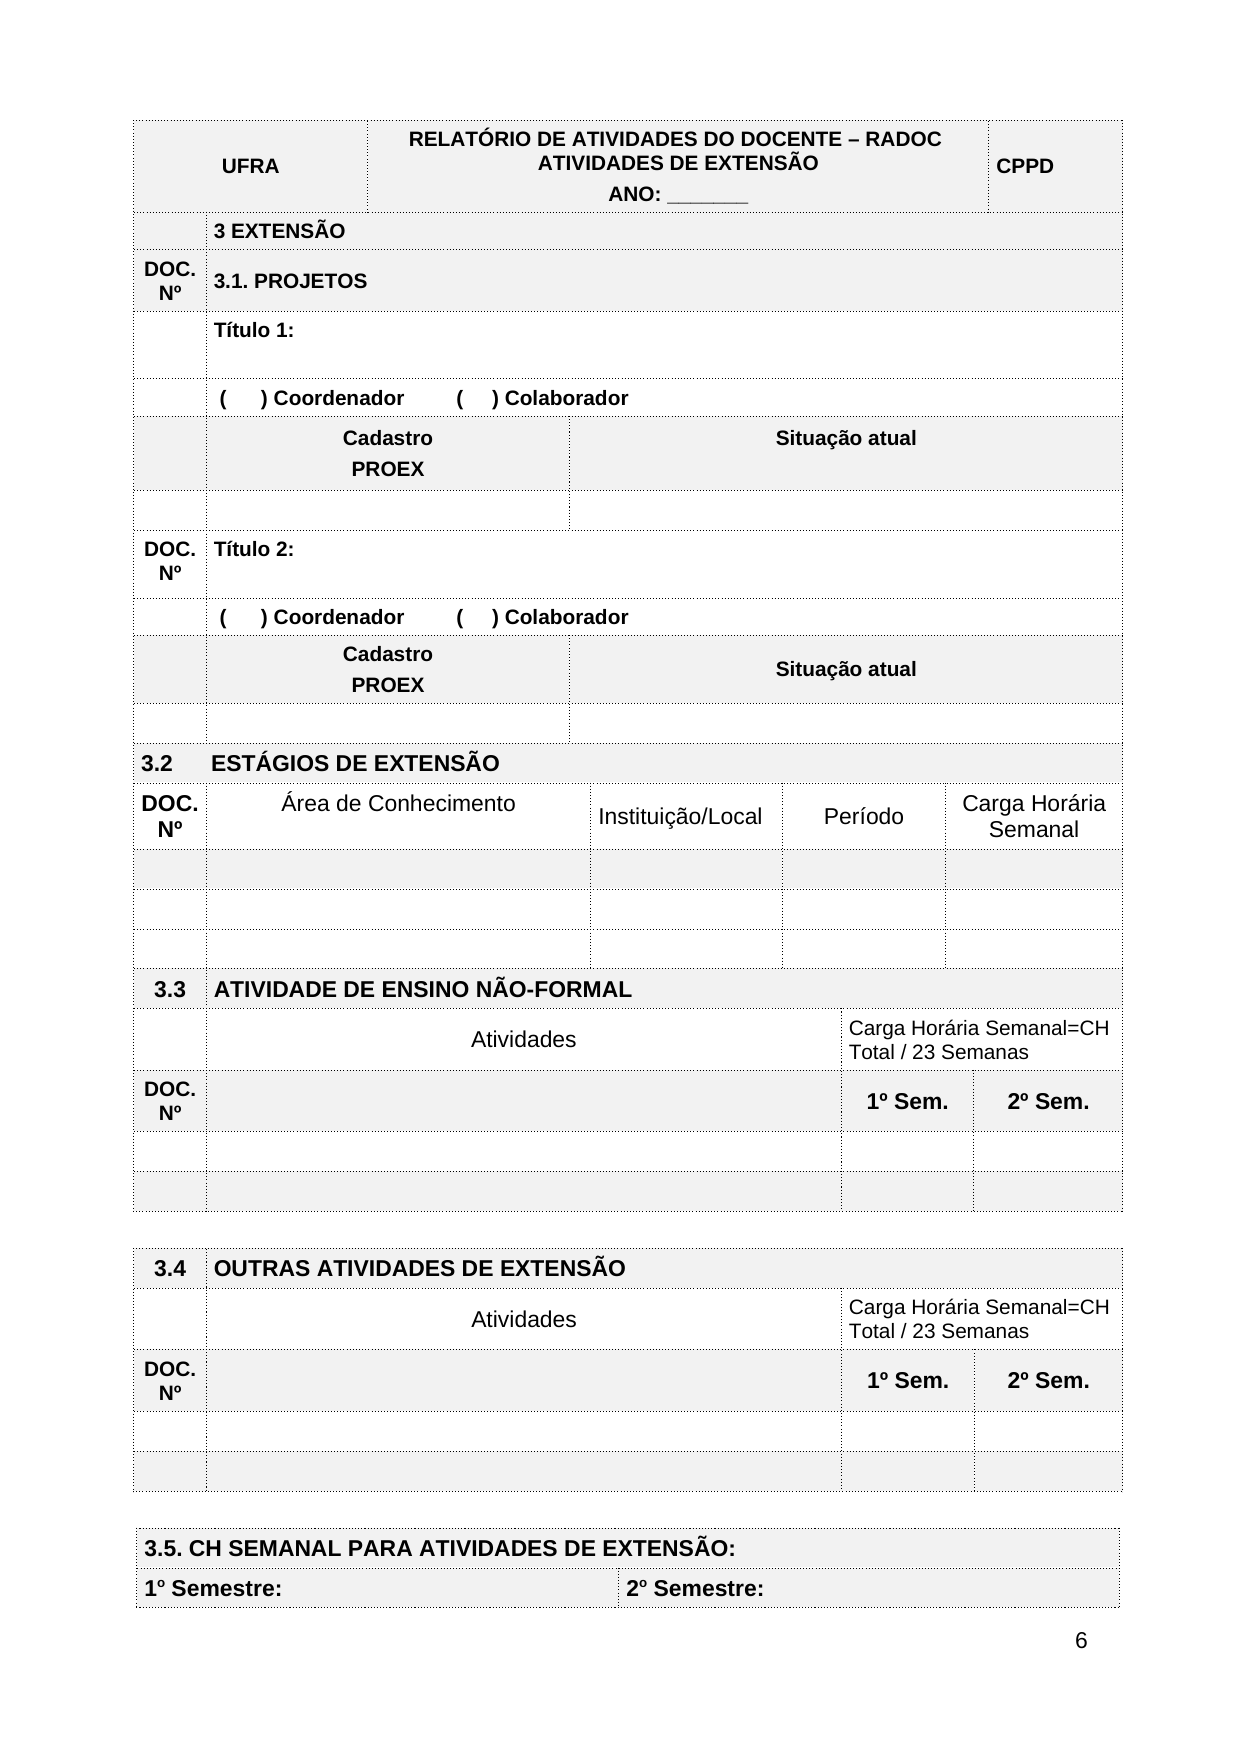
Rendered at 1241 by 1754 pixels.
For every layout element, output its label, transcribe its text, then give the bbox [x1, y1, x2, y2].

table_cell 3 EXTENSÃO [206, 212, 1123, 249]
table_cell 2º Sem. [974, 1070, 1123, 1131]
table_cell Situação atual [570, 416, 1123, 490]
table_cell [134, 1008, 206, 1070]
table_cell 3.1. PROJETOS [206, 249, 1123, 311]
table_cell [206, 1131, 841, 1171]
table_cell [570, 703, 1123, 742]
table_cell [206, 1349, 841, 1411]
table_cell [945, 889, 1123, 928]
table_cell Carga Horária Semanal [945, 783, 1123, 849]
table_cell ( ) Coordenador ( ) Colaborador [206, 598, 1123, 635]
table_cell 1o Semestre: [137, 1568, 619, 1607]
table_cell [134, 929, 206, 968]
table_header CPPD [989, 120, 1123, 212]
table_cell [945, 929, 1123, 968]
table_cell 2o Semestre: [619, 1568, 1119, 1607]
table_header 3.5. CH SEMANAL PARA ATIVIDADES DE EXTENSÃO: [137, 1528, 1119, 1567]
table_cell [134, 416, 206, 490]
table_cell Cadastro PROEX [206, 635, 569, 703]
table_cell [591, 889, 782, 928]
table_cell 3.3 [134, 968, 206, 1008]
table_cell [134, 1131, 206, 1171]
table_cell Atividades [206, 1288, 841, 1349]
table_cell [206, 889, 591, 928]
table_cell [134, 889, 206, 928]
table_cell [841, 1411, 974, 1451]
table_cell Carga Horária Semanal=CH Total / 23 Semanas [841, 1288, 1123, 1349]
table_cell DOC.Nº [134, 1349, 206, 1411]
table_cell 1º Sem. [841, 1070, 974, 1131]
table_cell [206, 1171, 841, 1211]
table_cell DOC. Nº [134, 249, 206, 311]
table_cell Cadastro PROEX [206, 416, 569, 490]
table_cell [206, 490, 569, 530]
table_cell [975, 1451, 1123, 1491]
table_cell [134, 311, 206, 378]
table_cell [134, 1451, 206, 1491]
table_cell 2º Sem. [975, 1349, 1123, 1411]
table_cell [134, 635, 206, 703]
table_cell [206, 1411, 841, 1451]
table_cell Título 1: [206, 311, 1123, 378]
table_header 3.4 [134, 1248, 206, 1288]
table_cell [206, 929, 591, 968]
table_cell Área de Conhecimento [206, 783, 591, 849]
table_cell Título 2: [206, 530, 1123, 597]
table_cell [206, 1451, 841, 1491]
table_cell [841, 1451, 974, 1491]
table_cell [134, 378, 206, 416]
table_cell [206, 703, 569, 742]
table_cell [134, 703, 206, 742]
table_header UFRA [134, 120, 367, 212]
table_cell [134, 598, 206, 635]
table_cell [206, 849, 591, 888]
table_cell DOC.Nº [134, 783, 206, 849]
table_cell Instituição/Local [591, 783, 782, 849]
table_cell [134, 1411, 206, 1451]
table_cell [134, 1288, 206, 1349]
table_cell [945, 849, 1123, 888]
table_cell [974, 1171, 1123, 1211]
table_cell [591, 849, 782, 888]
table_cell Carga Horária Semanal=CH Total / 23 Semanas [841, 1008, 1123, 1070]
table_cell [974, 1131, 1123, 1171]
table_cell DOC. Nº [134, 530, 206, 597]
table_cell Atividades [206, 1008, 841, 1070]
table_cell ( ) Coordenador ( ) Colaborador [206, 378, 1123, 416]
table_cell [783, 889, 945, 928]
table_cell 3.2 ESTÁGIOS DE EXTENSÃO [134, 743, 1123, 782]
table_cell [841, 1171, 974, 1211]
table_header OUTRAS ATIVIDADES DE EXTENSÃO [206, 1248, 1123, 1288]
table_cell 1º Sem. [841, 1349, 974, 1411]
table_header RELATÓRIO DE ATIVIDADES DO DOCENTE – RADOC ATIVIDADES DE EXTENSÃO ANO: _______ [368, 120, 989, 212]
table_cell DOC.Nº [134, 1070, 206, 1131]
table_cell [134, 1171, 206, 1211]
table_cell [591, 929, 782, 968]
table_cell [570, 490, 1123, 530]
table_cell [206, 1070, 841, 1131]
table_cell [783, 929, 945, 968]
table_cell [134, 212, 206, 249]
table_cell Situação atual [570, 635, 1123, 703]
table_cell [841, 1131, 974, 1171]
table_cell [783, 849, 945, 888]
table_cell [134, 490, 206, 530]
table_cell [975, 1411, 1123, 1451]
table_cell ATIVIDADE DE ENSINO NÃO-FORMAL [206, 968, 1123, 1008]
table_cell [134, 849, 206, 888]
table_cell Período [783, 783, 945, 849]
